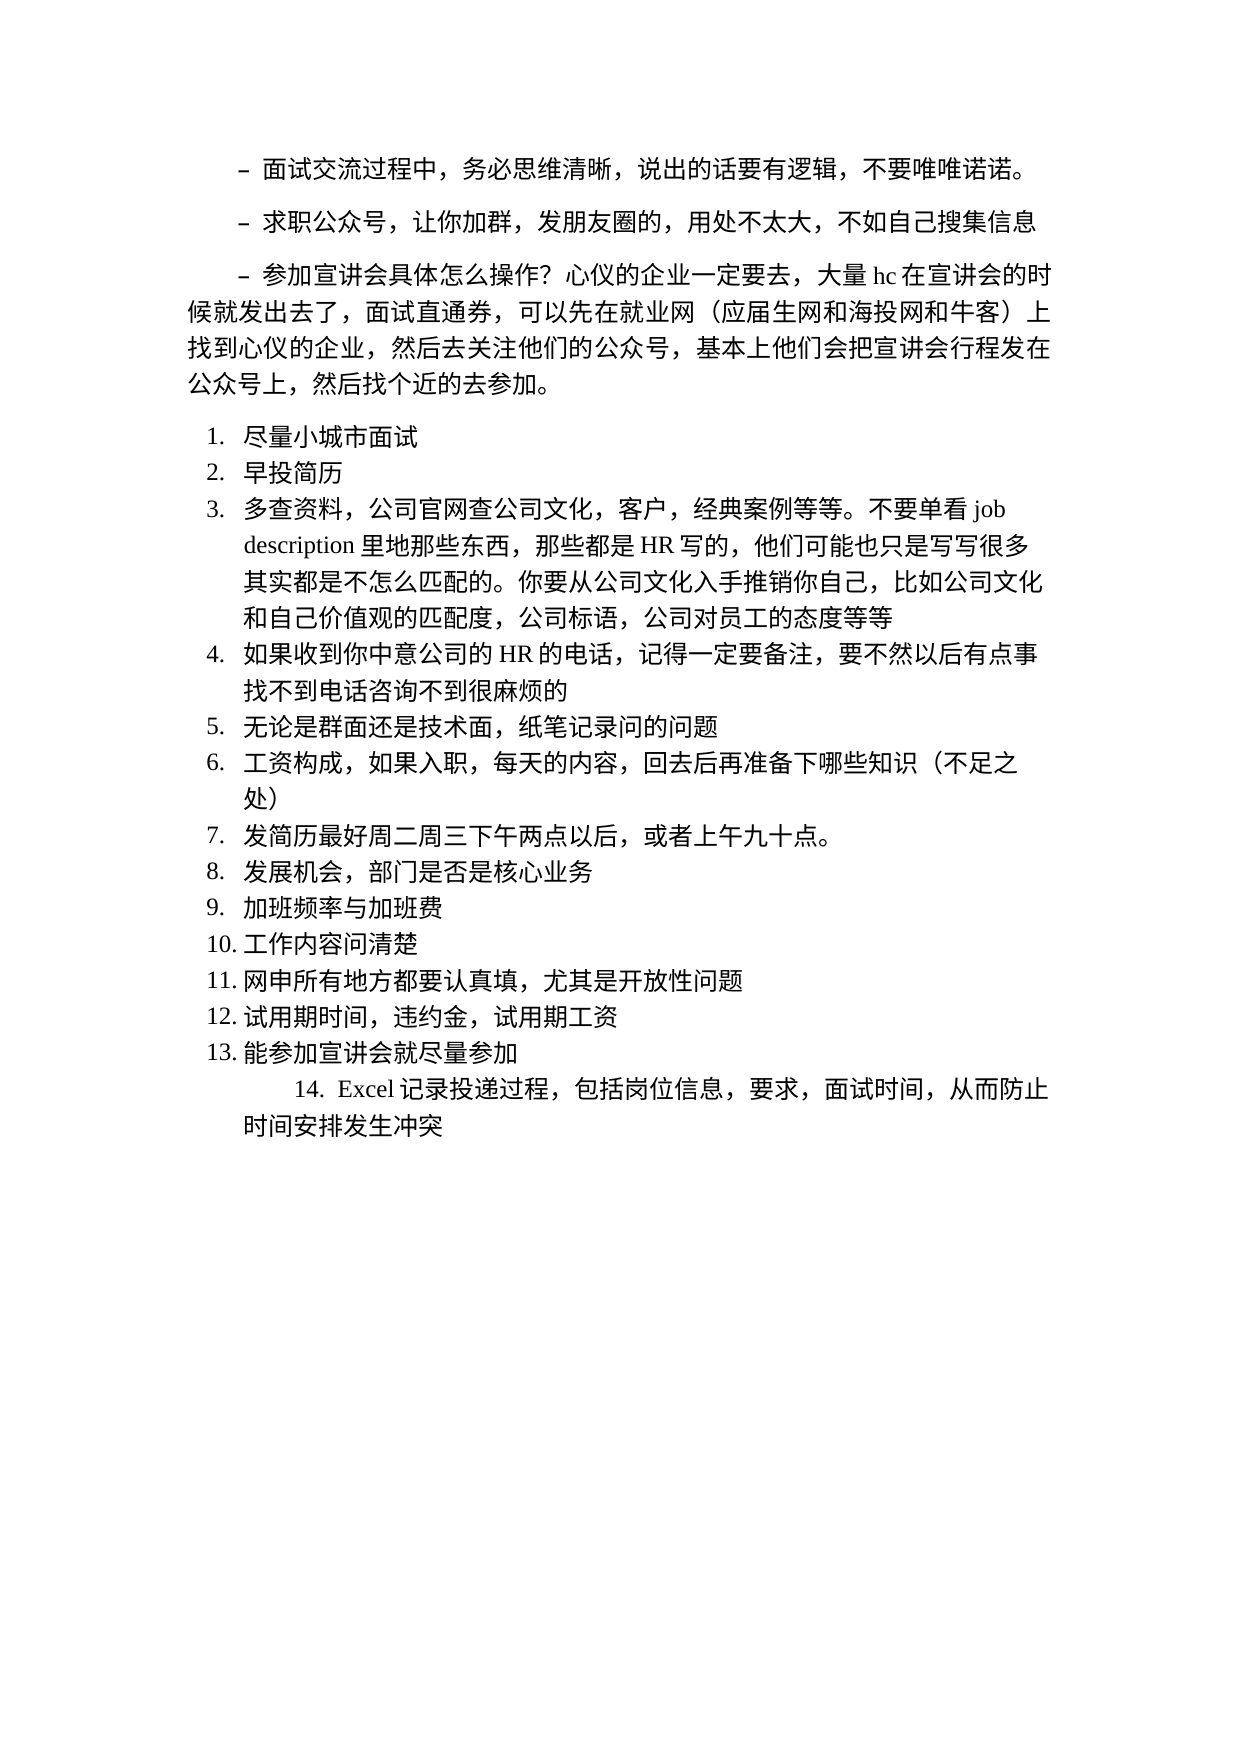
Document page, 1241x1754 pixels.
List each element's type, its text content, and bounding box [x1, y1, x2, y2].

list 工资构成，如果入职，每天的内容，回去后再准备下哪些知识（不足之处） [206, 744, 1053, 816]
list 试用期时间，违约金，试用期工资 [206, 997, 1053, 1034]
list 发展机会，部门是否是核心业务 [206, 852, 1053, 889]
list 尽量小城市面试 [206, 417, 1053, 454]
list 早投简历 [206, 454, 1053, 490]
list 如果收到你中意公司的HR的电话，记得一定要备注，要不然以后有点事找不到电话咨询不到很麻烦的 [206, 635, 1053, 707]
list 求职公众号，让你加群，发朋友圈的，用处不太大，不如自己搜集信息 [187, 203, 1053, 239]
list 工作内容问清楚 [206, 925, 1053, 961]
list 面试交流过程中，务必思维清晰，说出的话要有逻辑，不要唯唯诺诺。 [187, 150, 1053, 186]
list 多查资料，公司官网查公司文化，客户，经典案例等等。不要单看job description里地那些东西，那些都是HR写的，他们可能也只是写写很多其实都是不怎么匹配的。你要从公司文化入手推销你自己，比如公司文化和自己价值观的匹配度，公司标语，公司对员工的态度等等 [206, 490, 1053, 635]
list 加班频率与加班费 [206, 889, 1053, 925]
list 发简历最好周二周三下午两点以后，或者上午九十点。 [206, 816, 1053, 852]
list Excel记录投递过程，包括岗位信息，要求，面试时间，从而防止时间安排发生冲突 [244, 1070, 1053, 1142]
list 网申所有地方都要认真填，尤其是开放性问题 [206, 961, 1053, 997]
list 无论是群面还是技术面，纸笔记录问的问题 [206, 707, 1053, 744]
list 能参加宣讲会就尽量参加 [206, 1034, 1053, 1070]
list 参加宣讲会具体怎么操作？心仪的企业一定要去，大量hc在宣讲会的时候就发出去了，面试直通券，可以先在就业网（应届生网和海投网和牛客）上找到心仪的企业，然后去关注他们的公众号，基本上他们会把宣讲会行程发在公众号上，然后找个近的去参加。 [187, 256, 1053, 401]
